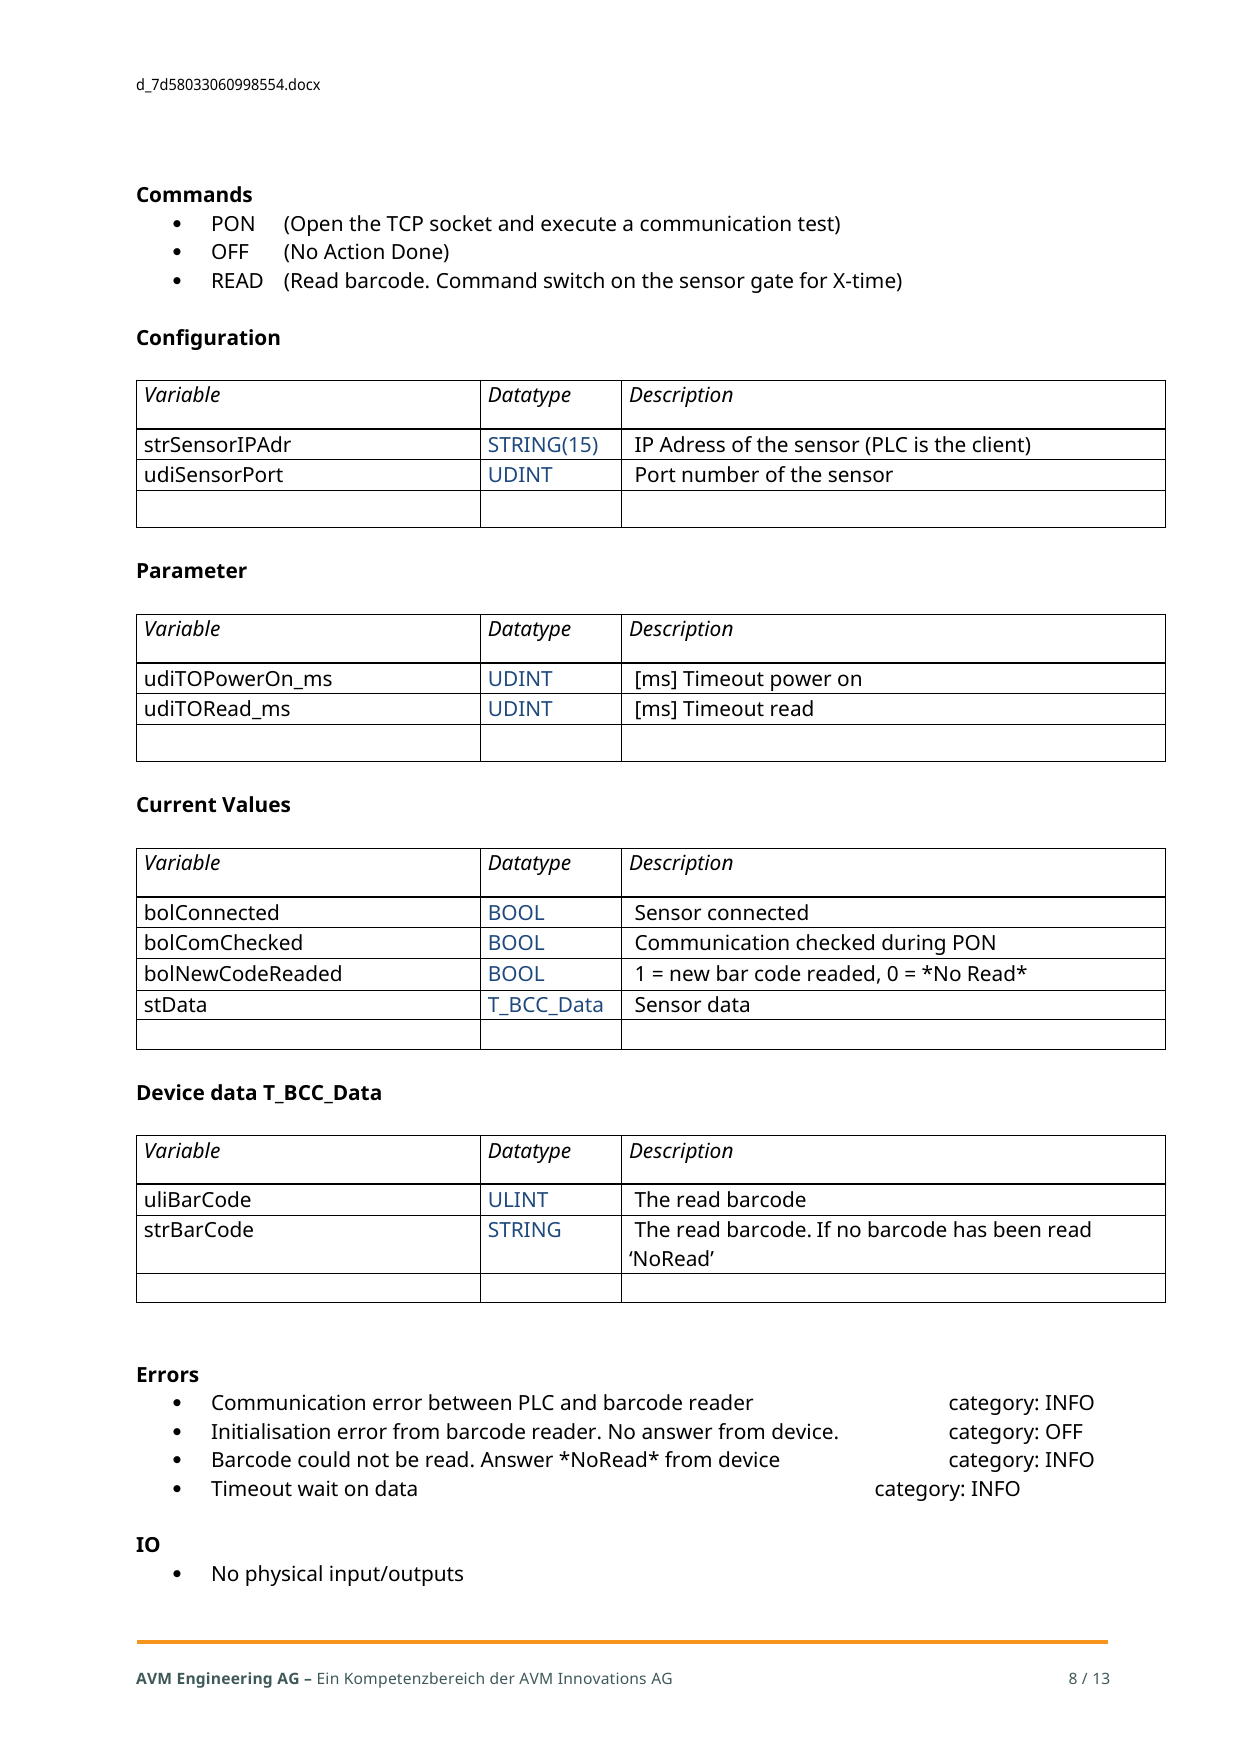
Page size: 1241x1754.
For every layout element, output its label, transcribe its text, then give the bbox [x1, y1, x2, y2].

table_cell strBarCode [137, 1216, 480, 1272]
table_cell Communication checked during PON [622, 928, 1165, 958]
text Errors [136, 1360, 1110, 1388]
picture [136, 1640, 1107, 1644]
table_cell bolNewCodeReaded [137, 959, 480, 989]
table_header Variable [137, 381, 480, 428]
list Initialisation error from barcode reader. No answer from device. category: OFF [173, 1417, 1110, 1445]
table_cell UDINT [481, 664, 621, 693]
table_cell Sensor connected [622, 898, 1165, 927]
table_cell T_BCC_Data [481, 991, 621, 1019]
table_cell 1 = new bar code readed, 0 = *No Read* [622, 959, 1165, 989]
list READ (Read barcode. Command switch on the sensor gate for X-time) [173, 266, 1110, 294]
table_header Description [622, 1136, 1165, 1183]
table_header Datatype [481, 381, 621, 428]
table_header Variable [137, 615, 480, 662]
text Current Values [136, 791, 1110, 819]
list Communication error between PLC and barcode reader category: INFO [173, 1388, 1110, 1417]
table_cell [622, 725, 1165, 761]
list Barcode could not be read. Answer *NoRead* from device category: INFO [173, 1445, 1110, 1474]
table_header Datatype [481, 1136, 621, 1183]
table_cell STRING(15) [481, 430, 621, 459]
table_cell [137, 725, 480, 761]
table_cell [481, 725, 621, 761]
text IO [136, 1531, 1110, 1559]
table_cell bolComChecked [137, 928, 480, 958]
table_cell [622, 1020, 1165, 1048]
table_cell ULINT [481, 1185, 621, 1214]
text Commands [136, 180, 1110, 209]
table_cell [481, 1020, 621, 1048]
table_header Description [622, 615, 1165, 662]
table_cell [ms] Timeout read [622, 694, 1165, 724]
table_header Variable [137, 1136, 480, 1183]
table_cell UDINT [481, 694, 621, 724]
list Timeout wait on data category: INFO [173, 1474, 1110, 1502]
table_cell [622, 1274, 1165, 1302]
list OFF (No Action Done) [173, 237, 1110, 266]
table_cell strSensorIPAdr [137, 430, 480, 459]
table_header Description [622, 381, 1165, 428]
table_cell [137, 1274, 480, 1302]
list PON (Open the TCP socket and execute a communication test) [173, 209, 1110, 237]
table_header Description [622, 849, 1165, 896]
table_cell BOOL [481, 959, 621, 989]
table_cell bolConnected [137, 898, 480, 927]
table_cell stData [137, 991, 480, 1019]
table_header Datatype [481, 849, 621, 896]
table_cell Port number of the sensor [622, 460, 1165, 490]
table_cell [137, 1020, 480, 1048]
table_cell udiSensorPort [137, 460, 480, 490]
table_cell [481, 491, 621, 527]
table_cell uliBarCode [137, 1185, 480, 1214]
table_cell The read barcode. If no barcode has been read ‘NoRead’ [622, 1216, 1165, 1272]
text Device data T_BCC_Data [136, 1078, 1110, 1106]
table_cell BOOL [481, 898, 621, 927]
table_cell udiTOPowerOn_ms [137, 664, 480, 693]
table_cell Sensor data [622, 991, 1165, 1019]
text Configuration [136, 323, 1110, 351]
text Parameter [136, 557, 1110, 585]
table_cell [622, 491, 1165, 527]
table_cell BOOL [481, 928, 621, 958]
table_cell The read barcode [622, 1185, 1165, 1214]
table_cell IP Adress of the sensor (PLC is the client) [622, 430, 1165, 459]
table_cell [137, 491, 480, 527]
table_cell UDINT [481, 460, 621, 490]
table_header Datatype [481, 615, 621, 662]
table_header Variable [137, 849, 480, 896]
table_cell STRING [481, 1216, 621, 1272]
table_cell [ms] Timeout power on [622, 664, 1165, 693]
table_cell udiTORead_ms [137, 694, 480, 724]
list No physical input/outputs [173, 1559, 1110, 1587]
table_cell [481, 1274, 621, 1302]
